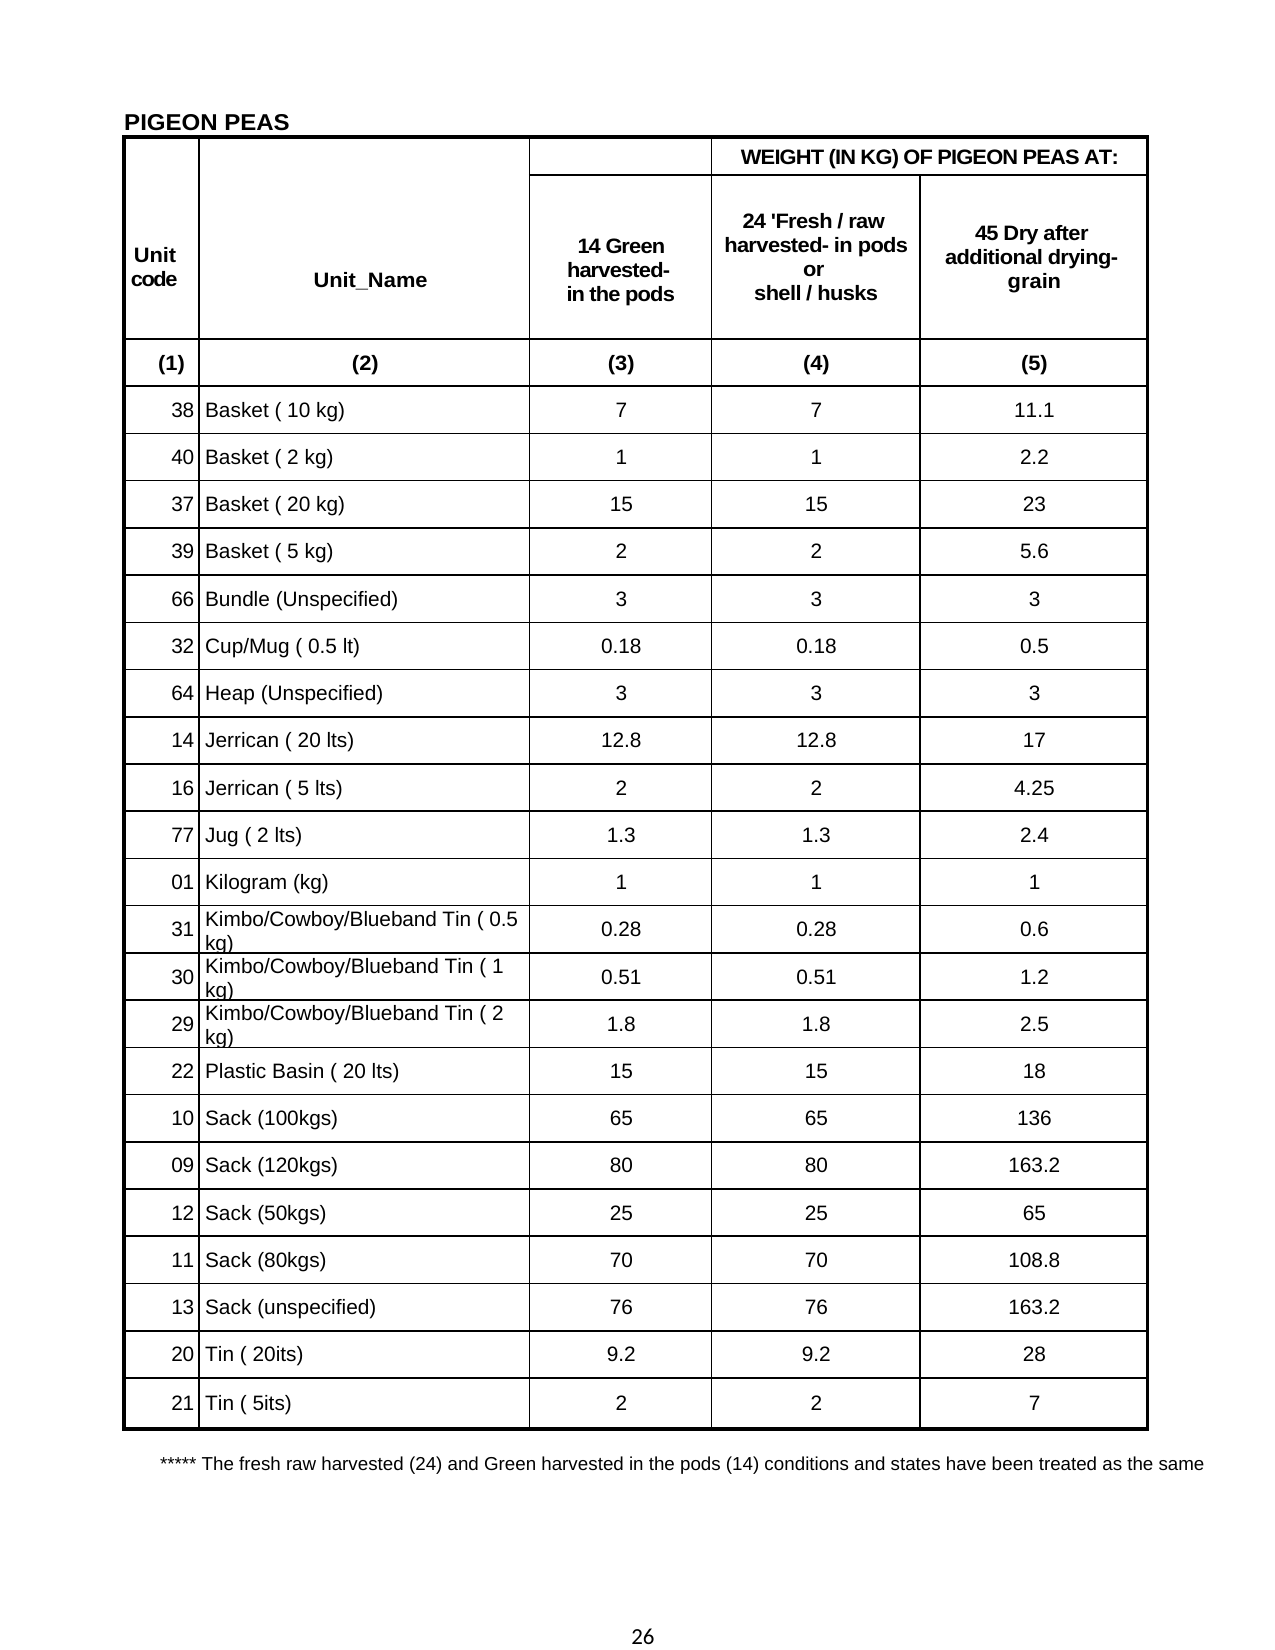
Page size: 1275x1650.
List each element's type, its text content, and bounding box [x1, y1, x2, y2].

table_cell 80 [530, 1143, 711, 1188]
table_cell 15 [530, 1048, 711, 1094]
table_cell Kimbo/Cowboy/Blueband Tin ( 0.5 kg) [200, 906, 529, 952]
table_cell Sack (120kgs) [200, 1143, 529, 1188]
table_cell 2.4 [921, 812, 1146, 858]
table_cell 16 [126, 765, 198, 810]
table_cell 76 [712, 1284, 919, 1330]
table_cell 1.8 [530, 1001, 711, 1047]
table_cell 3 [530, 670, 711, 716]
table_cell 108.8 [921, 1237, 1146, 1283]
table_cell Kilogram (kg) [200, 859, 529, 905]
table_cell 7 [921, 1379, 1146, 1427]
table_cell (3) [530, 340, 711, 385]
table_cell 29 [126, 1001, 198, 1047]
table_cell (2) [200, 340, 529, 385]
table_cell 0.51 [712, 954, 919, 999]
table_cell Sack (unspecified) [200, 1284, 529, 1330]
table_cell 15 [712, 481, 919, 527]
table_cell 2 [530, 1379, 711, 1427]
table_cell 37 [126, 481, 198, 527]
table_cell 39 [126, 529, 198, 574]
table_cell 2 [712, 529, 919, 574]
table_cell Kimbo/Cowboy/Blueband Tin ( 1 kg) [200, 954, 529, 999]
table_cell Bundle (Unspecified) [200, 576, 529, 621]
table_cell 0.28 [530, 906, 711, 952]
table_cell Jug ( 2 lts) [200, 812, 529, 858]
table_cell 70 [712, 1237, 919, 1283]
table_cell 65 [712, 1095, 919, 1141]
table_cell 1.3 [530, 812, 711, 858]
table_cell 25 [530, 1190, 711, 1235]
table_cell 30 [126, 954, 198, 999]
table_cell 1.8 [712, 1001, 919, 1047]
table_cell 2 [530, 765, 711, 810]
text ***** The fresh raw harvested (24) and Green harvested in the pods (14) conditions and states have been treated as the same [77, 1452, 1204, 1474]
table_cell 3 [921, 670, 1146, 716]
table_cell 3 [530, 576, 711, 621]
table_cell 70 [530, 1237, 711, 1283]
table_cell 25 [712, 1190, 919, 1235]
table_cell 77 [126, 812, 198, 858]
table_cell 66 [126, 576, 198, 621]
table_cell 4.25 [921, 765, 1146, 810]
table_cell 136 [921, 1095, 1146, 1141]
table_cell Tin ( 5its) [200, 1379, 529, 1427]
table_cell Plastic Basin ( 20 lts) [200, 1048, 529, 1094]
table_cell Jerrican ( 20 lts) [200, 718, 529, 763]
table_cell 0.18 [530, 623, 711, 669]
table_header Unit code [126, 139, 198, 338]
table_cell 45 Dry after additional drying- grain [921, 176, 1146, 338]
table_cell 0.5 [921, 623, 1146, 669]
table_cell (1) [126, 340, 198, 385]
table_cell Sack (100kgs) [200, 1095, 529, 1141]
table_cell (4) [712, 340, 919, 385]
table_cell (5) [921, 340, 1146, 385]
table_cell 1 [712, 434, 919, 480]
table_header [530, 139, 711, 174]
table_cell 0.6 [921, 906, 1146, 952]
table_cell 76 [530, 1284, 711, 1330]
table_cell 2.2 [921, 434, 1146, 480]
table_cell 2 [712, 1379, 919, 1427]
table_cell 1 [530, 859, 711, 905]
table_cell 24 'Fresh / raw harvested- in pods or shell / husks [712, 176, 919, 338]
table_cell Basket ( 10 kg) [200, 387, 529, 432]
table_cell Basket ( 5 kg) [200, 529, 529, 574]
table_cell Basket ( 2 kg) [200, 434, 529, 480]
table_cell 2.5 [921, 1001, 1146, 1047]
table_cell 2 [530, 529, 711, 574]
table_cell 15 [712, 1048, 919, 1094]
table_cell Sack (50kgs) [200, 1190, 529, 1235]
table_cell 65 [530, 1095, 711, 1141]
table_cell 12.8 [712, 718, 919, 763]
table_cell Tin ( 20its) [200, 1332, 529, 1377]
table_cell 1 [530, 434, 711, 480]
table_cell 3 [712, 576, 919, 621]
table_cell 20 [126, 1332, 198, 1377]
table_cell 0.51 [530, 954, 711, 999]
table_cell 0.18 [712, 623, 919, 669]
table_cell 80 [712, 1143, 919, 1188]
table_header WEIGHT (IN KG) OF PIGEON PEAS AT: [712, 139, 1146, 174]
table_cell 3 [712, 670, 919, 716]
table_cell 7 [530, 387, 711, 432]
table_cell 12.8 [530, 718, 711, 763]
table_cell 64 [126, 670, 198, 716]
table_cell 15 [530, 481, 711, 527]
table_cell 3 [921, 576, 1146, 621]
table_cell 9.2 [530, 1332, 711, 1377]
table_cell 5.6 [921, 529, 1146, 574]
table_cell 28 [921, 1332, 1146, 1377]
table_cell 12 [126, 1190, 198, 1235]
table_cell 14 Green harvested- in the pods [530, 176, 711, 338]
table_cell Cup/Mug ( 0.5 lt) [200, 623, 529, 669]
table_cell 18 [921, 1048, 1146, 1094]
table_cell 01 [126, 859, 198, 905]
text PIGEON PEAS [124, 112, 1208, 135]
table_header Unit_Name [200, 139, 529, 338]
table_cell 23 [921, 481, 1146, 527]
table_cell 17 [921, 718, 1146, 763]
table_cell 40 [126, 434, 198, 480]
table_cell Jerrican ( 5 lts) [200, 765, 529, 810]
table_cell Sack (80kgs) [200, 1237, 529, 1283]
table_cell 31 [126, 906, 198, 952]
table_cell 163.2 [921, 1143, 1146, 1188]
table_cell 38 [126, 387, 198, 432]
table_cell Kimbo/Cowboy/Blueband Tin ( 2 kg) [200, 1001, 529, 1047]
table_cell 2 [712, 765, 919, 810]
table_cell 11 [126, 1237, 198, 1283]
table_cell 09 [126, 1143, 198, 1188]
table_cell 32 [126, 623, 198, 669]
table_cell 14 [126, 718, 198, 763]
table_cell 10 [126, 1095, 198, 1141]
table_cell 9.2 [712, 1332, 919, 1377]
table_cell 1.3 [712, 812, 919, 858]
table_cell Basket ( 20 kg) [200, 481, 529, 527]
table_cell 163.2 [921, 1284, 1146, 1330]
table_cell 22 [126, 1048, 198, 1094]
table_cell 11.1 [921, 387, 1146, 432]
table_cell 1.2 [921, 954, 1146, 999]
table_cell 13 [126, 1284, 198, 1330]
table_cell 21 [126, 1379, 198, 1427]
table_cell 0.28 [712, 906, 919, 952]
table_cell Heap (Unspecified) [200, 670, 529, 716]
table_cell 1 [712, 859, 919, 905]
table_cell 65 [921, 1190, 1146, 1235]
table_cell 7 [712, 387, 919, 432]
table_cell 1 [921, 859, 1146, 905]
